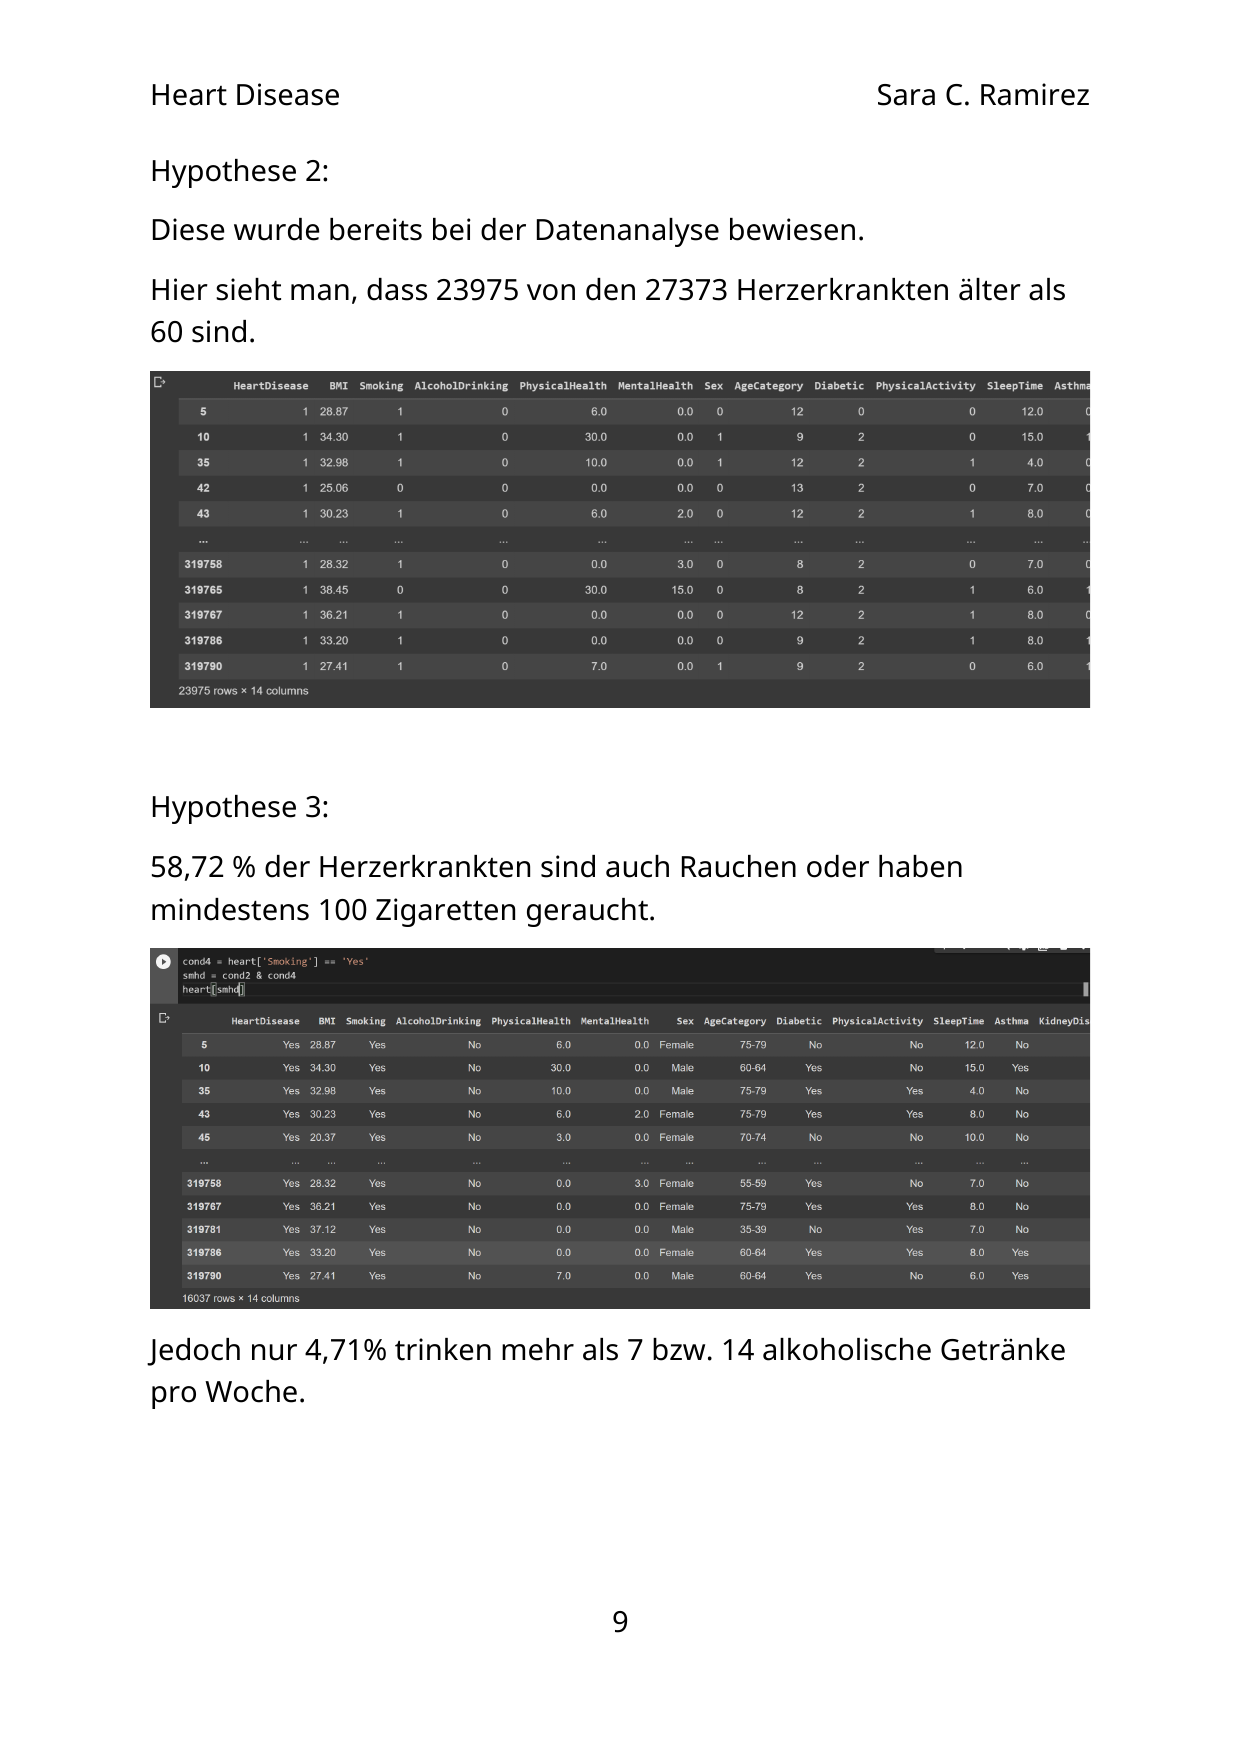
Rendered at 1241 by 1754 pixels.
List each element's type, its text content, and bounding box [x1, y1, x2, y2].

text Hypothese 3: [150, 787, 1090, 826]
picture [150, 948, 1091, 1309]
text Hier sieht man, dass 23975 von den 27373 Herzerkrankten älter als 60 sind. [150, 269, 1090, 351]
text Jedoch nur 4,71% trinken mehr als 7 bzw. 14 alkoholische Getränke pro Woche. [150, 1329, 1090, 1411]
text Diese wurde bereits bei der Datenanalyse bewiesen. [150, 209, 1090, 249]
text 58,72 % der Herzerkrankten sind auch Rauchen oder haben mindestens 100 Zigaretten geraucht. [150, 846, 1090, 929]
picture [150, 371, 1091, 708]
text Hypothese 2: [150, 150, 1090, 190]
